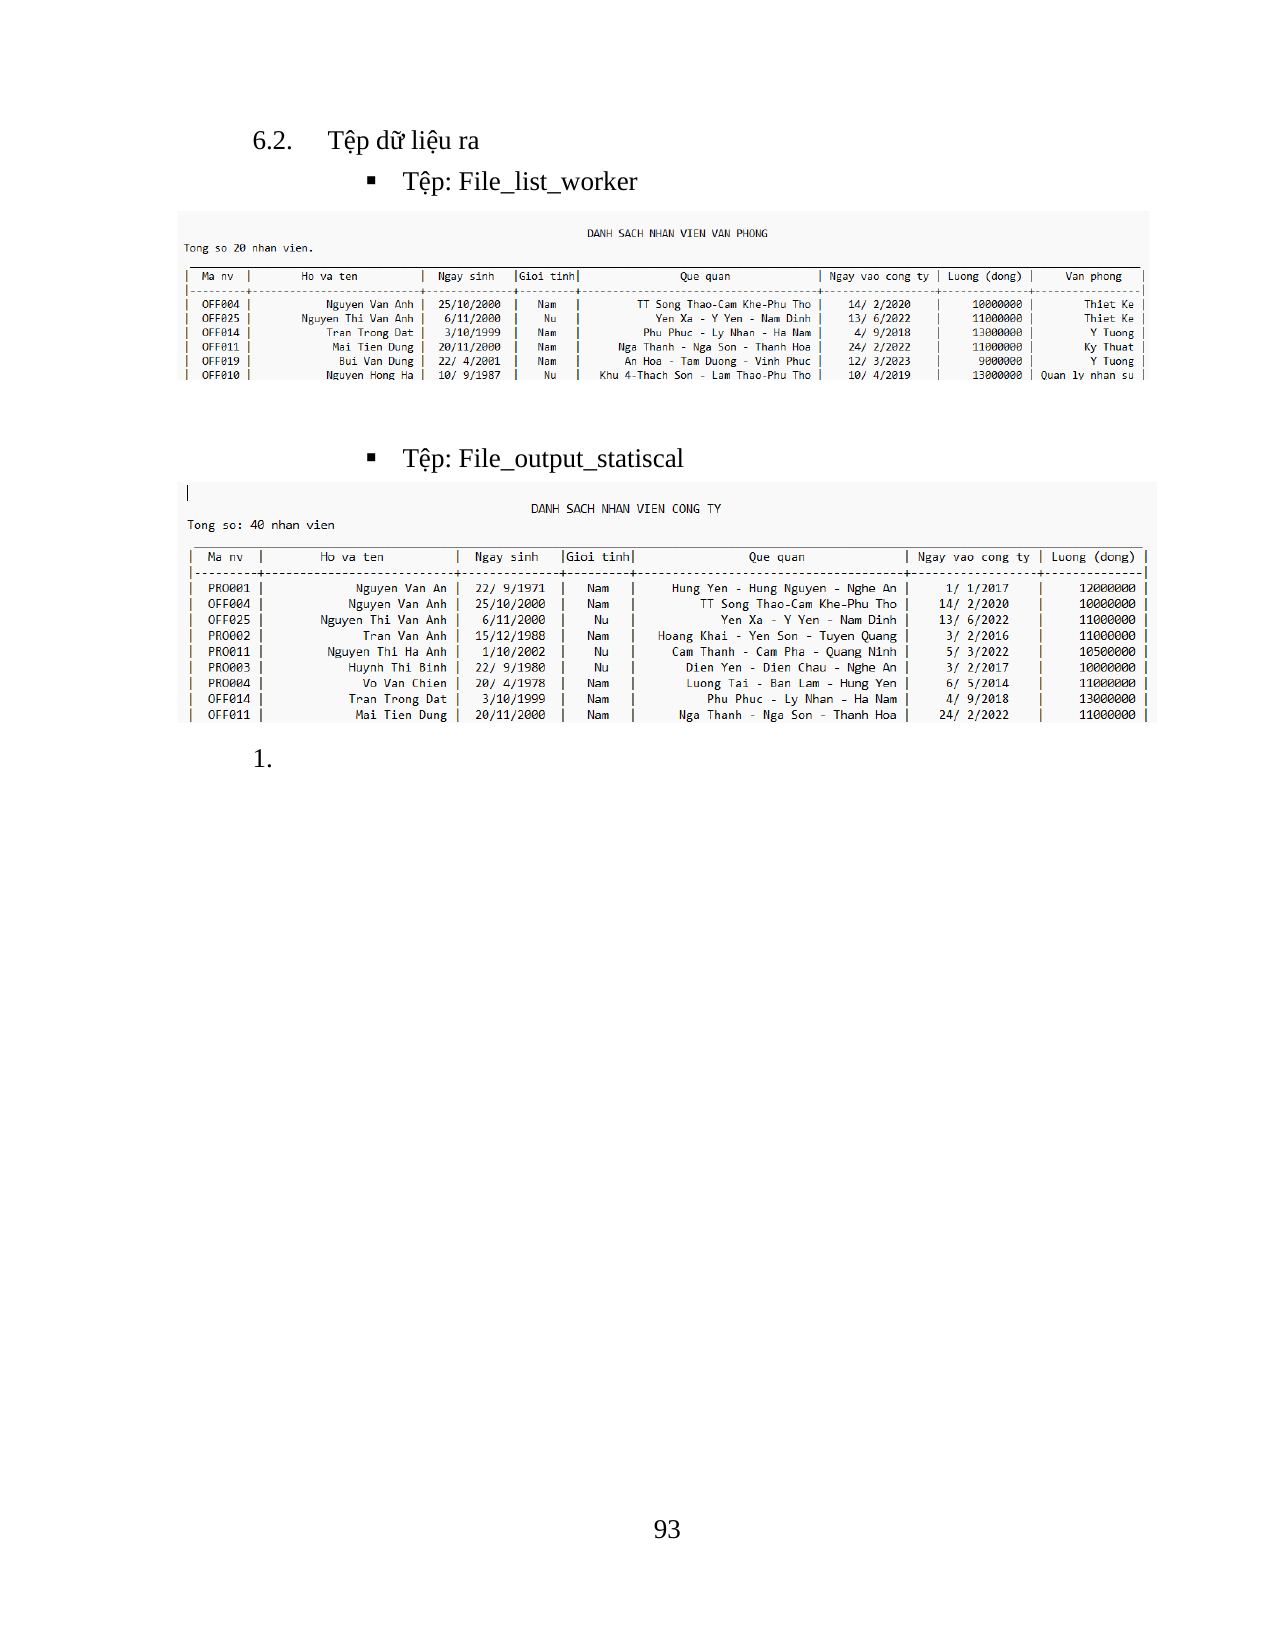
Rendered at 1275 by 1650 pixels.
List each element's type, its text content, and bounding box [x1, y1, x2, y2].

list Tệp dữ liệu ra [252, 124, 1157, 156]
picture [177, 482, 1157, 723]
list Tệp: File_list_worker [365, 165, 1157, 196]
list Tệp: File_output_statiscal [365, 442, 1157, 473]
picture [177, 211, 1150, 380]
